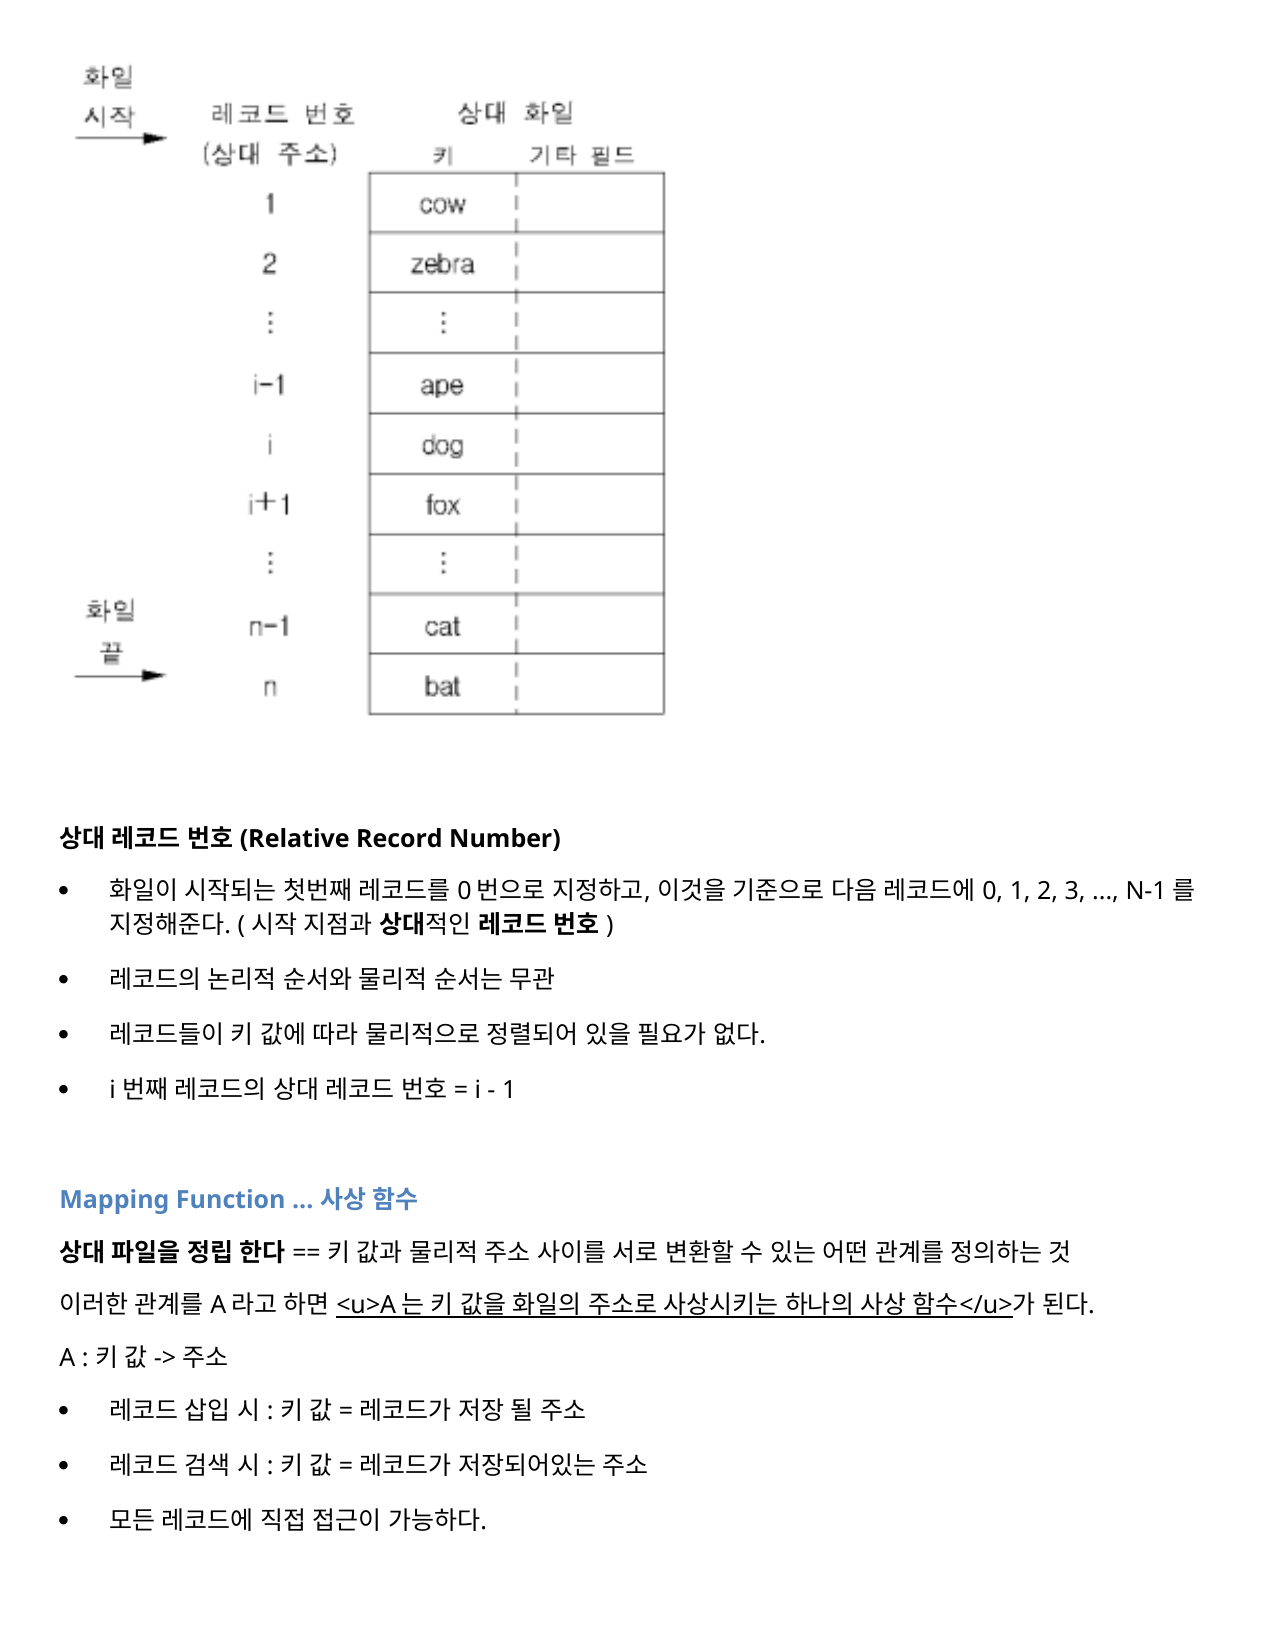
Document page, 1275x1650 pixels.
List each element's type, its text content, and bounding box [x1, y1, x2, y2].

text 상대 레코드 번호 (Relative Record Number) [59, 820, 1216, 854]
list 레코드 검색 시 : 키 값 = 레코드가 저장되어있는 주소 [59, 1448, 1216, 1482]
text 이러한 관계를 A라고 하면 <u>A는 키 값을 화일의 주소로 사상시키는 하나의 사상 함수</u>가 된다. [59, 1287, 1216, 1321]
list 화일이 시작되는 첫번째 레코드를 0번으로 지정하고, 이것을 기준으로 다음 레코드에 0, 1, 2, 3, ..., N-1를 지정해준다. ( 시작 지점과 상대적인 레코드 번호 ) [59, 873, 1216, 941]
list 모든 레코드에 직접 접근이 가능하다. [59, 1503, 1216, 1537]
list i 번째 레코드의 상대 레코드 번호 = i - 1 [59, 1072, 1216, 1106]
picture [59, 59, 701, 747]
text 상대 파일을 정립 한다 == 키 값과 물리적 주소 사이를 서로 변환할 수 있는 어떤 관계를 정의하는 것 [59, 1234, 1216, 1268]
subtitle Mapping Function ... 사상 함수 [59, 1182, 1216, 1216]
list 레코드의 논리적 순서와 물리적 순서는 무관 [59, 962, 1216, 996]
list 레코드 삽입 시 : 키 값 = 레코드가 저장 될 주소 [59, 1393, 1216, 1427]
list 레코드들이 키 값에 따라 물리적으로 정렬되어 있을 필요가 없다. [59, 1017, 1216, 1051]
text A : 키 값 -> 주소 [59, 1340, 1216, 1374]
